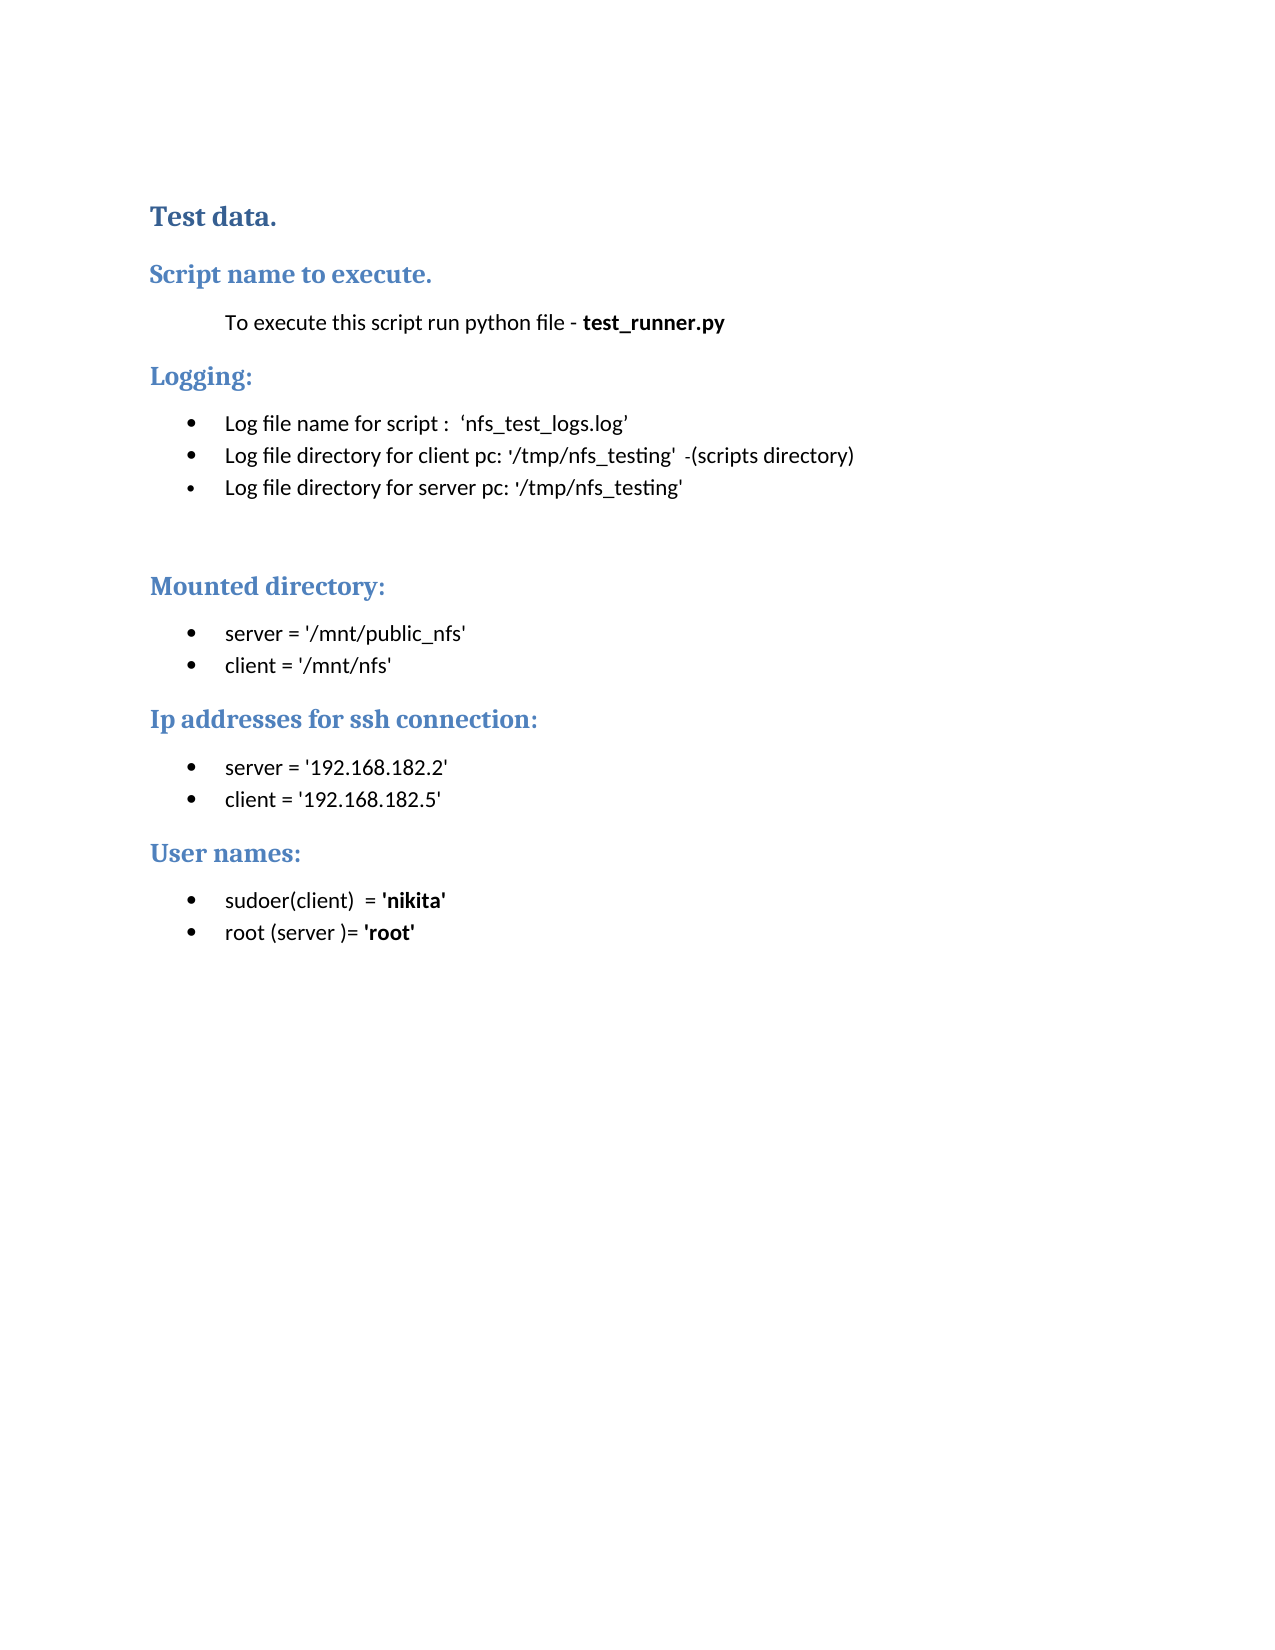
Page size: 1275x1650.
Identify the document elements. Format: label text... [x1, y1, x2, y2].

subtitle Script name to execute. [150, 259, 1125, 291]
list server = '/mnt/public_nfs' [187, 619, 1125, 647]
text To execute this script run python file - test_runner.py [150, 308, 1125, 336]
list server = '192.168.182.2' [187, 753, 1125, 781]
list sudoer(client) = 'nikita' [187, 886, 1125, 914]
list Log file directory for client pc: '/tmp/nfs_testing' -(scripts directory) [187, 441, 1125, 469]
list client = '192.168.182.5' [187, 785, 1125, 813]
subtitle Ip addresses for ssh connection: [150, 704, 1125, 736]
subtitle Mounted directory: [150, 571, 1125, 602]
subtitle Logging: [150, 361, 1125, 392]
list root (server )= 'root' [187, 918, 1125, 946]
subtitle Test data. [150, 200, 1125, 233]
list client = '/mnt/nfs' [187, 651, 1125, 679]
subtitle User names: [150, 838, 1125, 869]
list Log file name for script : ‘nfs_test_logs.log’ [187, 409, 1125, 437]
list Log file directory for server pc: '/tmp/nfs_testing' [187, 473, 1125, 501]
